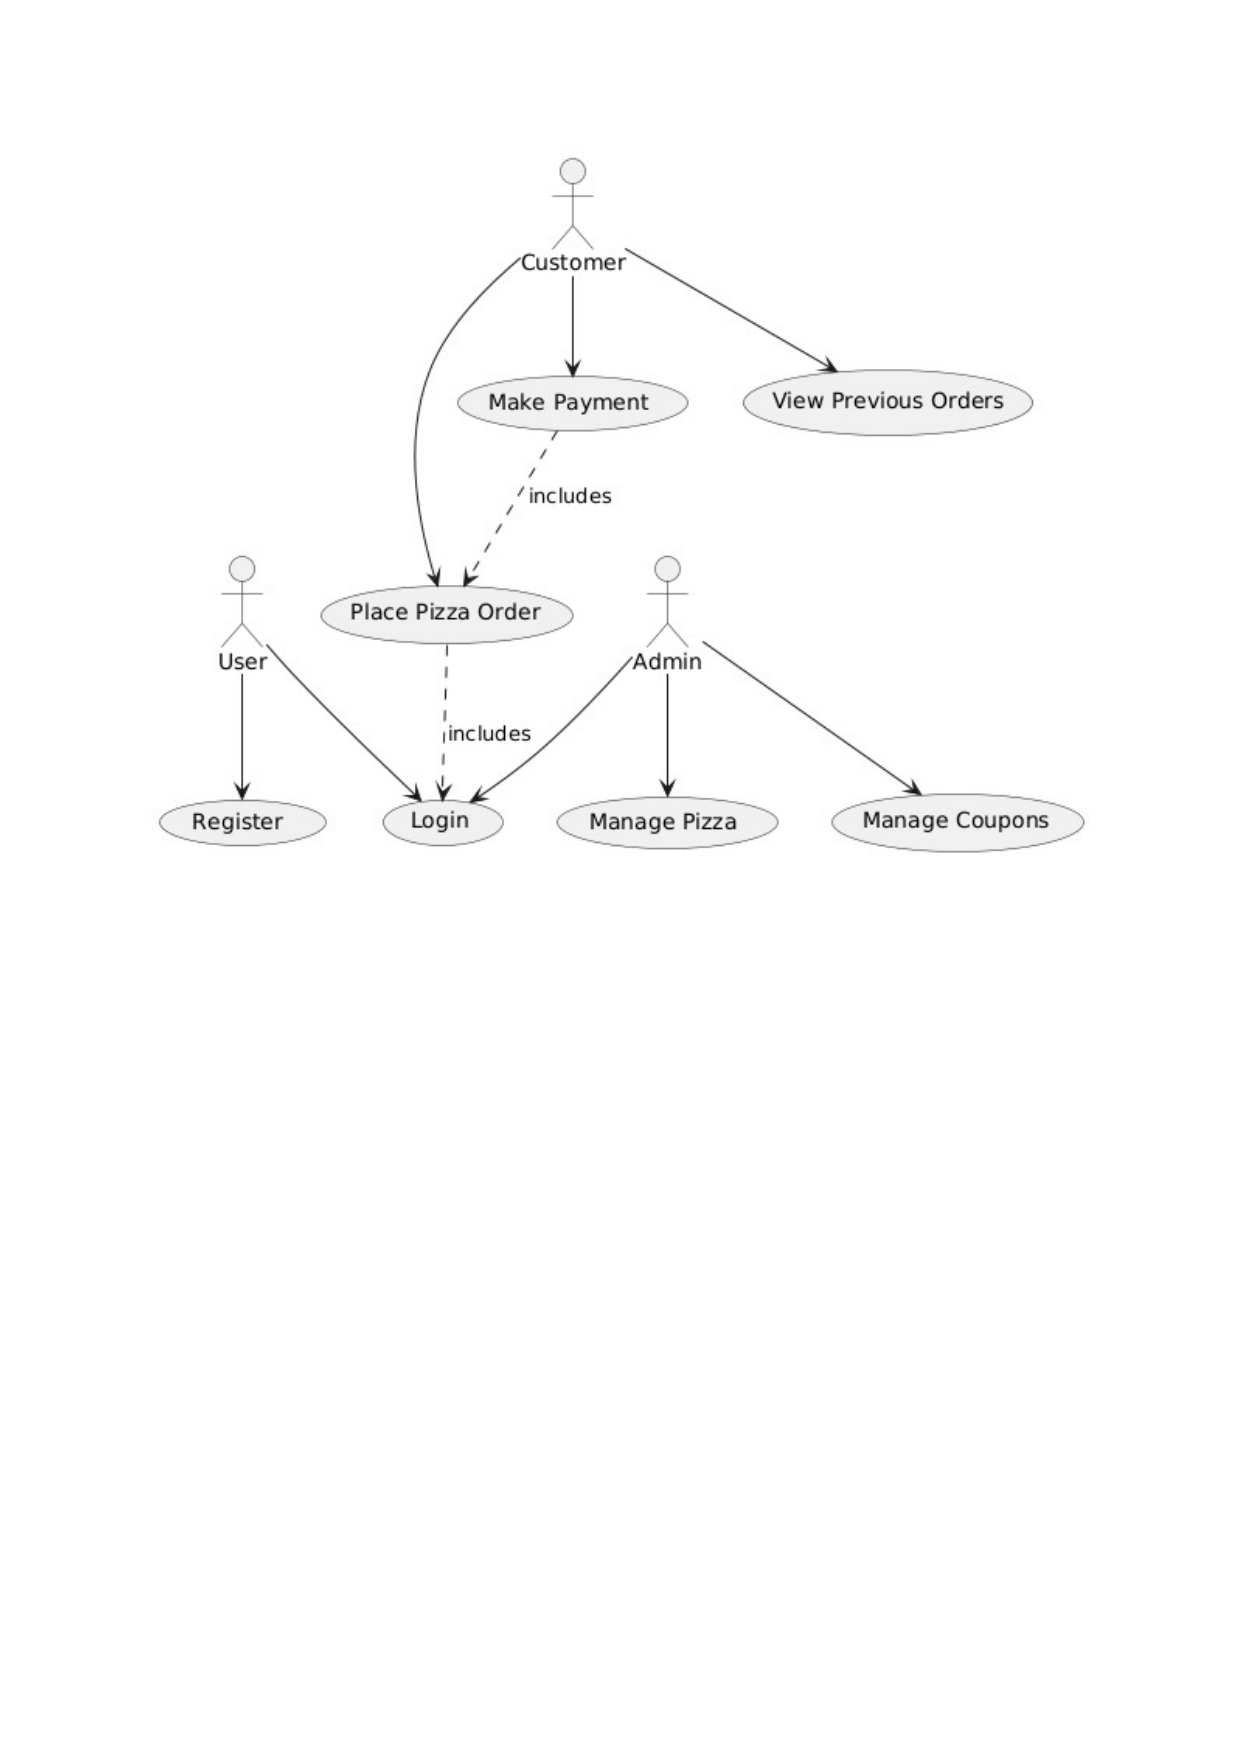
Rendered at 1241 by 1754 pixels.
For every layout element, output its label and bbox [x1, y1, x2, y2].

picture [150, 150, 1091, 859]
